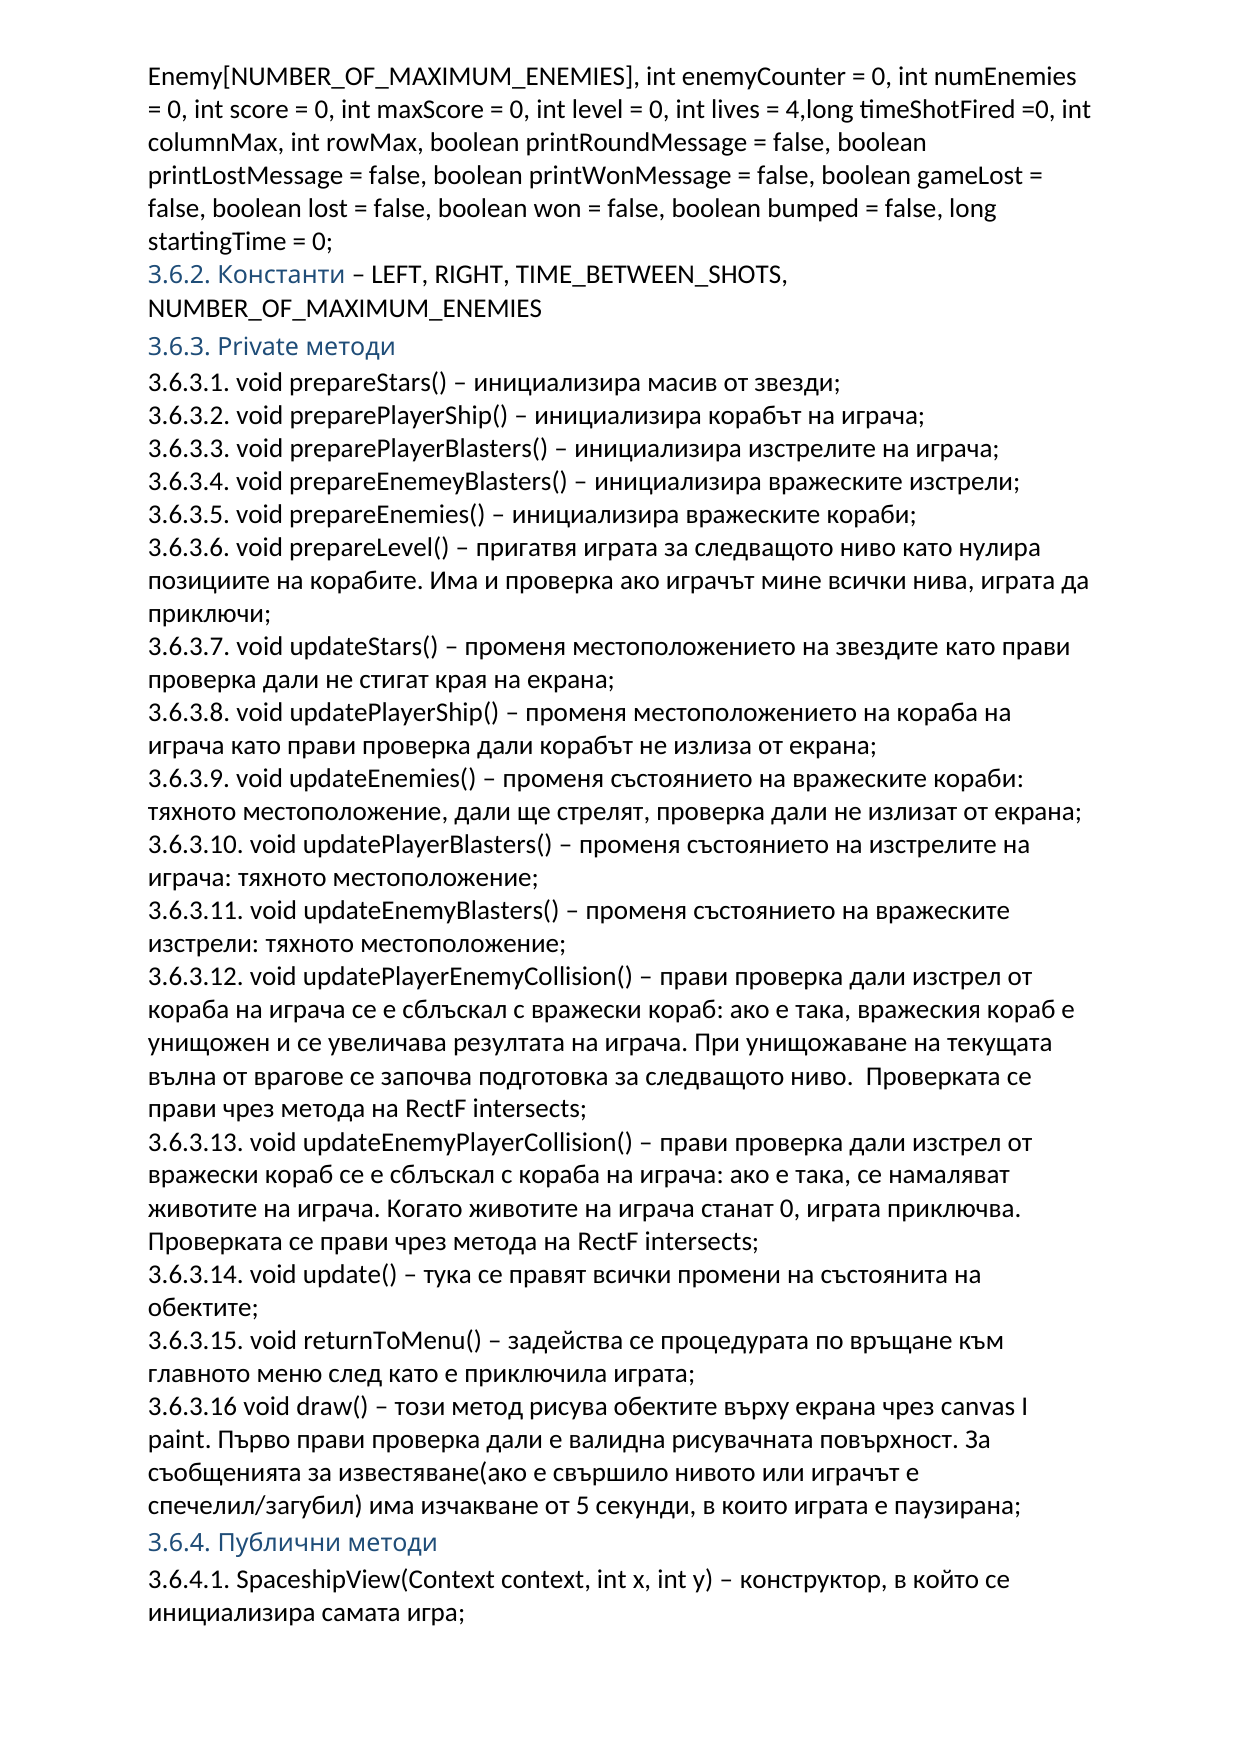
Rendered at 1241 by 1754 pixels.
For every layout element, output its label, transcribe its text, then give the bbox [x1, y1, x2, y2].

text 3.6.3.12. void updatePlayerEnemyCollision() – прави проверка дали изстрел от кораба на играча се е сблъскал с вражески кораб: ако е така, вражеския кораб е унищожен и се увеличава резултата на играча. При унищожаване на текущата вълна от врагове се започва подготовка за следващото ниво. Проверката се прави чрез метода на RectF intersects; [148, 959, 1092, 1125]
text 3.6.3.8. void updatePlayerShip() – променя местоположението на кораба на играча като прави проверка дали корабът не излиза от екрана; [148, 695, 1092, 761]
text 3.6.3.9. void updateEnemies() – променя състоянието на вражеските кораби: тяхното местоположение, дали ще стрелят, проверка дали не излизат от екрана; [148, 761, 1092, 827]
text 3.6.3.6. void prepareLevel() – пригатвя играта за следващото ниво като нулира позициите на корабите. Има и проверка ако играчът мине всички нива, играта да приключи; [148, 530, 1092, 629]
text 3.6.3.10. void updatePlayerBlasters() – променя състоянието на изстрелите на играча: тяхното местоположение; [148, 827, 1092, 893]
text 3.6.3.2. void preparePlayerShip() – инициализира корабът на играча; [148, 398, 1092, 431]
text 3.6.2. Константи – LEFT, RIGHT, TIME_BETWEEN_SHOTS, NUMBER_OF_MAXIMUM_ENEMIES [148, 257, 1092, 324]
text 3.6.3.13. void updateEnemyPlayerCollision() – прави проверка дали изстрел от вражески кораб се е сблъскал с кораба на играча: ако е така, се намаляват животите на играча. Когато животите на играча станат 0, играта приключва. Проверката се прави чрез метода на RectF intersects; [148, 1125, 1092, 1257]
subtitle 3.6.3. Private методи [148, 328, 1092, 362]
text 3.6.3.16 void draw() – този метод рисува обектите върху екрана чрез canvas I paint. Първо прави проверка дали е валидна рисувачната повърхност. За съобщенията за известяване(ако е свършило нивото или играчът е спечелил/загубил) има изчакване от 5 секунди, в които играта е паузирана; [148, 1389, 1092, 1521]
text 3.6.3.3. void preparePlayerBlasters() – инициализира изстрелите на играча; [148, 431, 1092, 464]
text 3.6.3.5. void prepareEnemies() – инициализира вражеските кораби; [148, 497, 1092, 530]
text 3.6.3.14. void update() – тука се правят всички промени на състоянита на обектите; [148, 1257, 1092, 1323]
subtitle 3.6.4. Публични методи [148, 1525, 1092, 1559]
text 3.6.3.15. void returnToMenu() – задейства се процедурата по връщане към главното меню след като е приключила играта; [148, 1323, 1092, 1389]
text 3.6.3.11. void updateEnemyBlasters() – променя състоянието на вражеските изстрели: тяхното местоположение; [148, 893, 1092, 959]
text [148, 59, 1092, 257]
text 3.6.4.1. SpaceshipView(Context context, int x, int y) – конструктор, в който се инициализира самата игра; [148, 1562, 1092, 1628]
text 3.6.3.7. void updateStars() – променя местоположението на звездите като прави проверка дали не стигат края на екрана; [148, 629, 1092, 695]
text 3.6.3.1. void prepareStars() – инициализира масив от звезди; [148, 365, 1092, 398]
text 3.6.3.4. void prepareEnemeyBlasters() – инициализира вражеските изстрели; [148, 464, 1092, 497]
